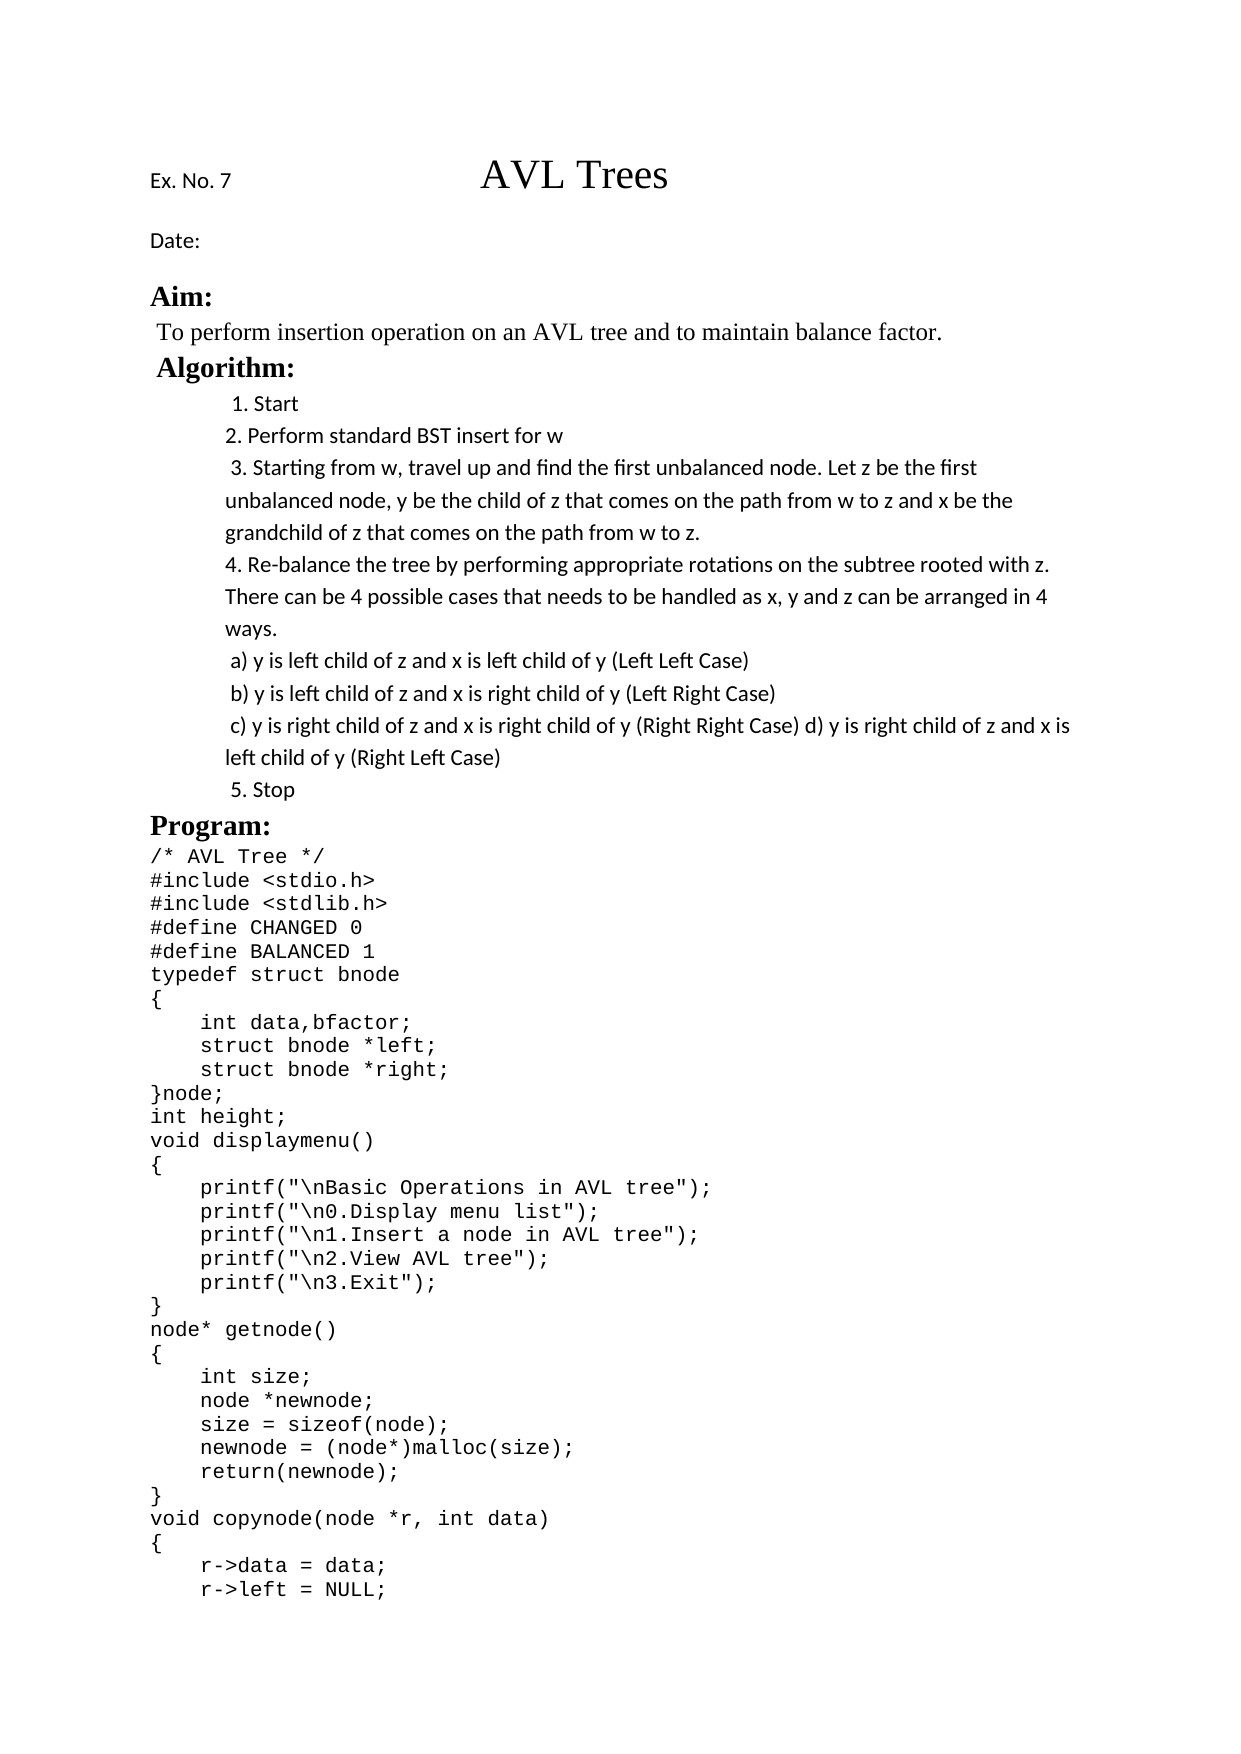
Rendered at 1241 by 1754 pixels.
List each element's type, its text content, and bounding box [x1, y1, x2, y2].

text c) y is right child of z and x is right child of y (Right Right Case) d) y is right child of z and x is left child of y (Right Left Case) [225, 711, 1090, 771]
text Ex. No. 7 AVL Trees [150, 150, 1090, 198]
text }node; [150, 1083, 1090, 1106]
text } [150, 1484, 1090, 1508]
text { [150, 1532, 1090, 1556]
text Aim: [150, 279, 1090, 312]
text return(newnode); [150, 1461, 1090, 1484]
text int size; [150, 1366, 1090, 1390]
text int data,bfactor; [150, 1012, 1090, 1035]
text void copynode(node *r, int data) [150, 1508, 1090, 1532]
text #include <stdlib.h> [150, 893, 1090, 917]
text 4. Re-balance the tree by performing appropriate rotations on the subtree rooted with z. There can be 4 possible cases that needs to be handled as x, y and z can be arranged in 4 ways. [225, 550, 1090, 642]
text newnode = (node*)malloc(size); [150, 1437, 1090, 1461]
text r->data = data; [150, 1556, 1090, 1579]
text printf("\n3.Exit"); [150, 1272, 1090, 1295]
text node* getnode() [150, 1319, 1090, 1343]
text 3. Starting from w, travel up and find the first unbalanced node. Let z be the first unbalanced node, y be the child of z that comes on the path from w to z and x be the grandchild of z that comes on the path from w to z. [225, 453, 1090, 546]
text { [150, 988, 1090, 1012]
text 1. Start [225, 389, 1090, 417]
text struct bnode *right; [150, 1059, 1090, 1083]
text struct bnode *left; [150, 1035, 1090, 1059]
text a) y is left child of z and x is left child of y (Left Left Case) [225, 647, 1090, 675]
text typedef struct bnode [150, 964, 1090, 988]
text printf("\n0.Display menu list"); [150, 1201, 1090, 1224]
text printf("\n1.Insert a node in AVL tree"); [150, 1224, 1090, 1248]
text #define BALANCED 1 [150, 941, 1090, 964]
text #include <stdio.h> [150, 870, 1090, 893]
text r->left = NULL; [150, 1579, 1090, 1603]
text void displaymenu() [150, 1130, 1090, 1153]
text 5. Stop [225, 775, 1090, 803]
text { [150, 1343, 1090, 1366]
text node *newnode; [150, 1390, 1090, 1414]
text To perform insertion operation on an AVL tree and to maintain balance factor. [150, 317, 1090, 346]
text size = sizeof(node); [150, 1414, 1090, 1437]
text int height; [150, 1106, 1090, 1130]
text /* AVL Tree */ [150, 846, 1090, 870]
text { [150, 1153, 1090, 1177]
text b) y is left child of z and x is right child of y (Left Right Case) [225, 679, 1090, 707]
text } [150, 1295, 1090, 1319]
text Program: [150, 808, 1090, 841]
text Algorithm: [150, 351, 1090, 384]
text #define CHANGED 0 [150, 917, 1090, 941]
text Date: [150, 226, 1090, 254]
text printf("\nBasic Operations in AVL tree"); [150, 1177, 1090, 1201]
text printf("\n2.View AVL tree"); [150, 1248, 1090, 1272]
text 2. Perform standard BST insert for w [225, 421, 1090, 449]
